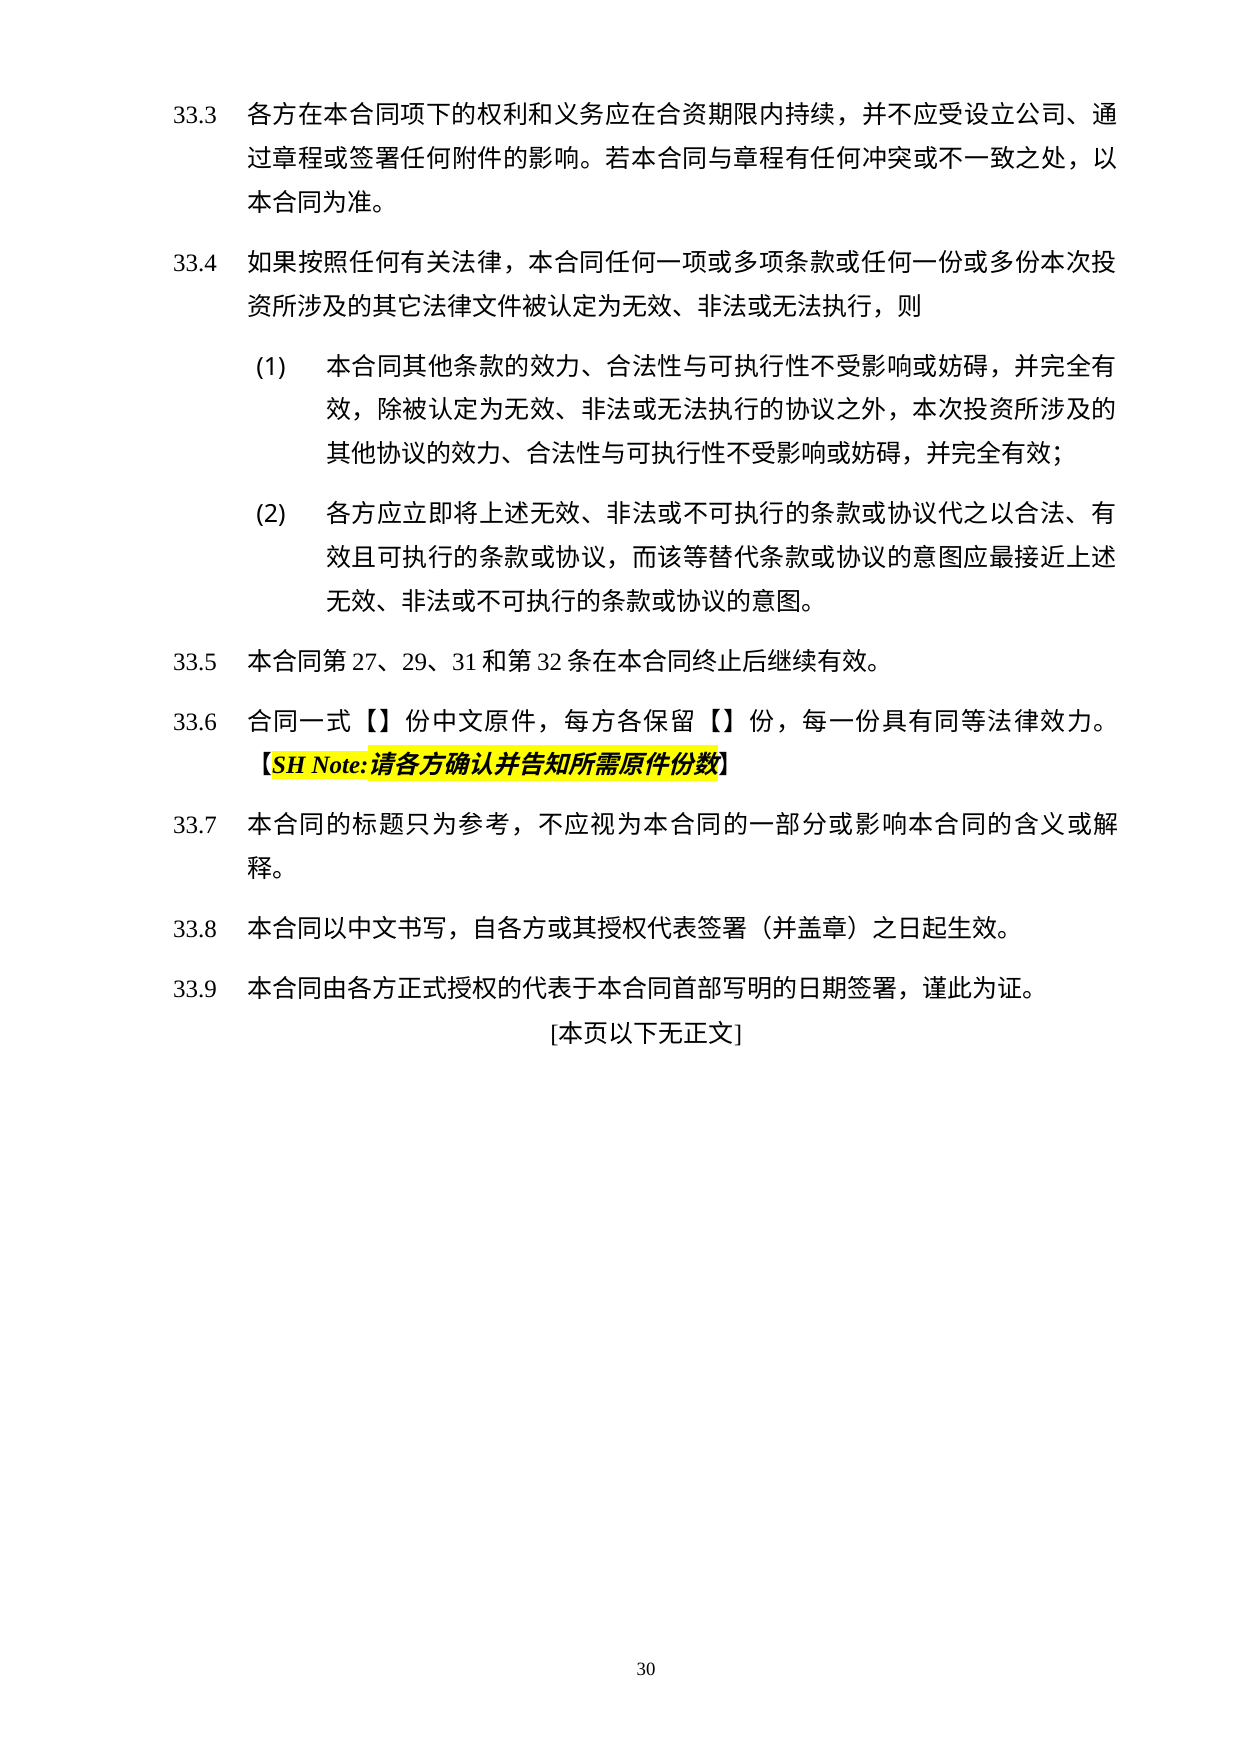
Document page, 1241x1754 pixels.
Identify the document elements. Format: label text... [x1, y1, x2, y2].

list 本合同第27、29、31和第32条在本合同终止后继续有效。 [173, 634, 1119, 677]
list 合同一式【】份中文原件，每方各保留【】份，每一份具有同等法律效力。【SH Note:请各方确认并告知所需原件份数】 [173, 694, 1119, 781]
list 各方应立即将上述无效、非法或不可执行的条款或协议代之以合法、有效且可执行的条款或协议，而该等替代条款或协议的意图应最接近上述无效、非法或不可执行的条款或协议的意图。 [256, 486, 1119, 617]
list 本合同由各方正式授权的代表于本合同首部写明的日期签署，谨此为证。 [173, 961, 1119, 1005]
text [本页以下无正文] [173, 1006, 1119, 1050]
list 本合同其他条款的效力、合法性与可执行性不受影响或妨碍，并完全有效，除被认定为无效、非法或无法执行的协议之外，本次投资所涉及的其他协议的效力、合法性与可执行性不受影响或妨碍，并完全有效； [256, 339, 1119, 470]
list 本合同以中文书写，自各方或其授权代表签署（并盖章）之日起生效。 [173, 901, 1119, 945]
list 如果按照任何有关法律，本合同任何一项或多项条款或任何一份或多份本次投资所涉及的其它法律文件被认定为无效、非法或无法执行，则 [173, 235, 1119, 322]
list 各方在本合同项下的权利和义务应在合资期限内持续，并不应受设立公司、通过章程或签署任何附件的影响。若本合同与章程有任何冲突或不一致之处，以本合同为准。 [173, 87, 1119, 219]
list 本合同的标题只为参考，不应视为本合同的一部分或影响本合同的含义或解释。 [173, 797, 1119, 885]
